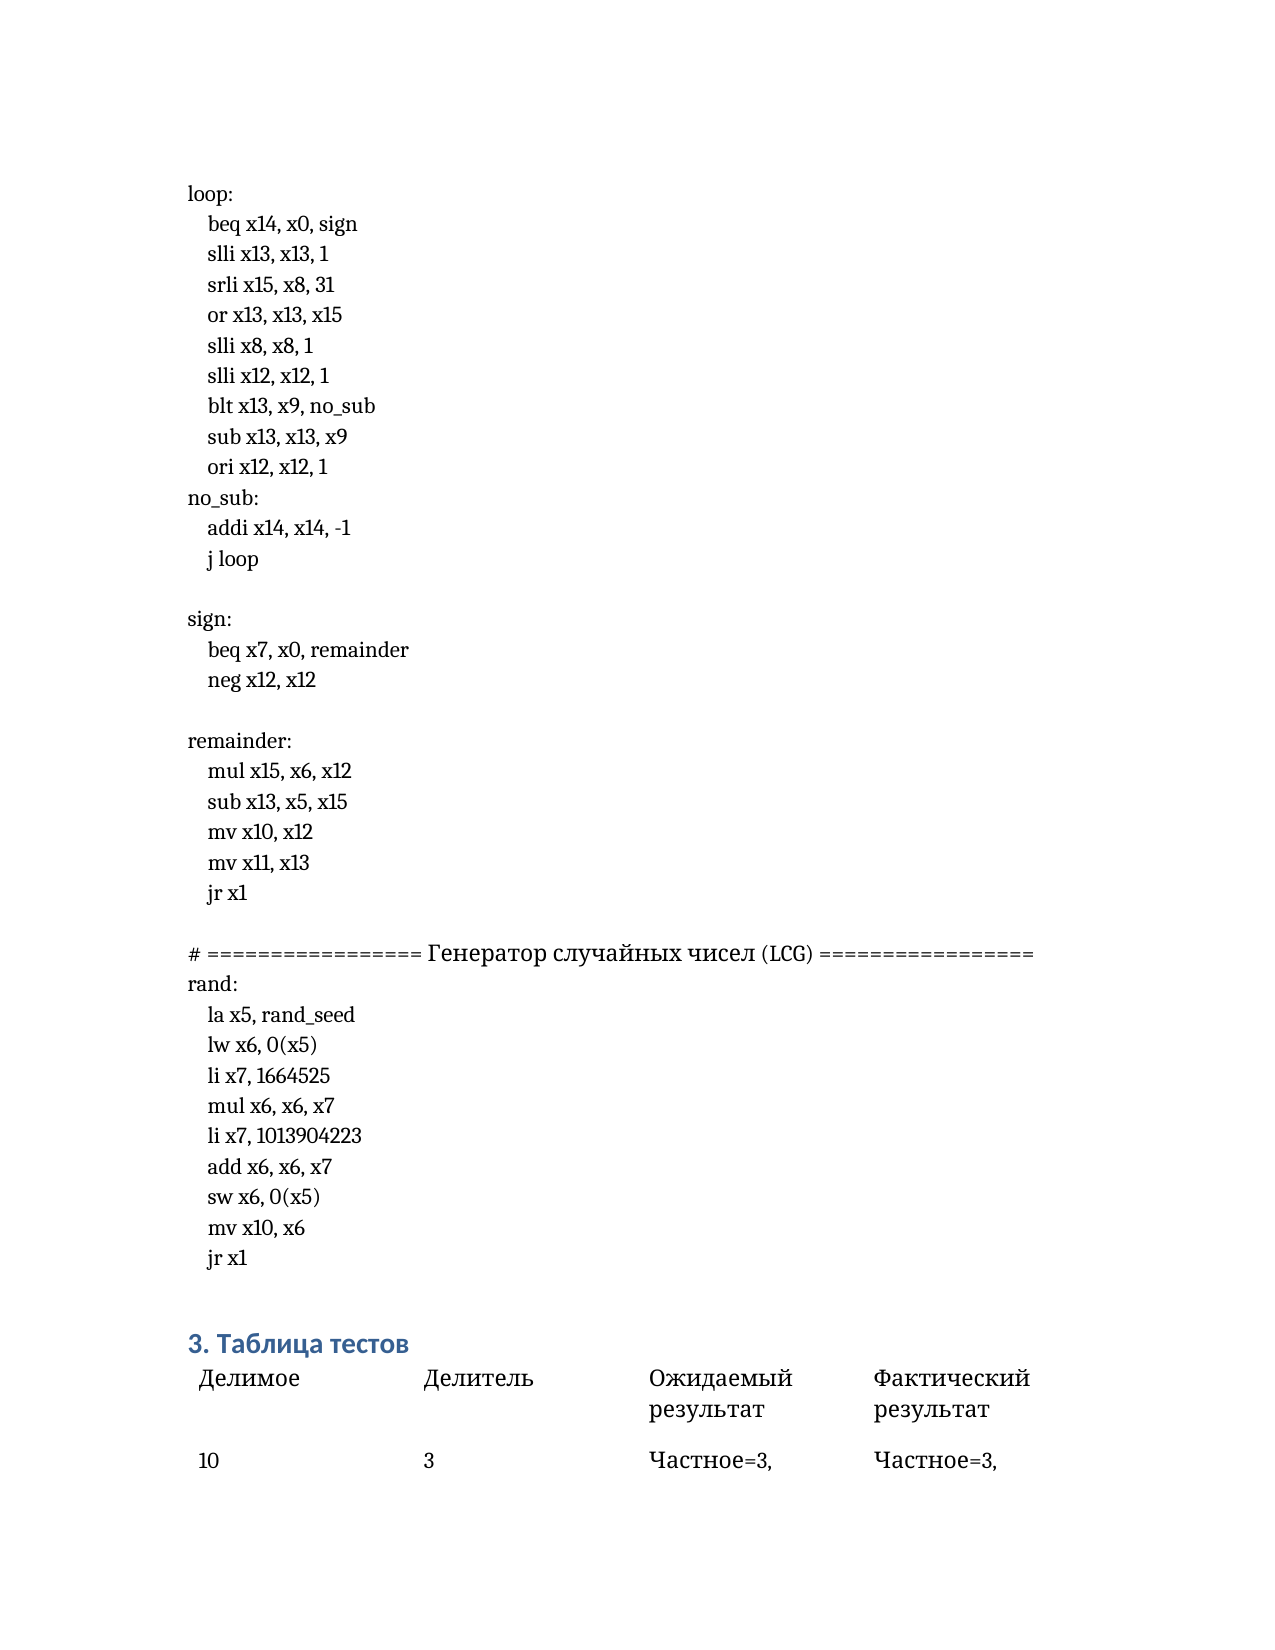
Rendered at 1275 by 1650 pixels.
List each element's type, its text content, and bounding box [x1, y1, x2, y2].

table_header Фактический результат [863, 1366, 1087, 1447]
text mv x10, x12 [187, 819, 1087, 846]
text remainder: [187, 728, 1087, 754]
text add x6, x6, x7 [187, 1154, 1087, 1180]
text jr x1 [187, 880, 1087, 906]
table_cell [863, 1448, 1087, 1498]
text sub x13, x13, x9 [187, 424, 1087, 450]
text slli x12, x12, 1 [187, 363, 1087, 389]
text # ================= Генератор случайных чисел (LCG) ================= [187, 941, 1087, 967]
text la x5, rand_seed [187, 1002, 1087, 1028]
text or x13, x13, x15 [187, 302, 1087, 328]
text loop: [187, 180, 1087, 207]
text rand: [187, 971, 1087, 998]
text no_sub: [187, 484, 1087, 511]
text li x7, 1664525 [187, 1062, 1087, 1089]
text slli x8, x8, 1 [187, 332, 1087, 359]
text mv x11, x13 [187, 849, 1087, 876]
table_header Делитель [413, 1366, 637, 1447]
text addi x14, x14, -1 [187, 515, 1087, 541]
text li x7, 1013904223 [187, 1123, 1087, 1150]
table_cell 10 [188, 1448, 412, 1498]
text srli x15, x8, 31 [187, 272, 1087, 298]
text jr x1 [187, 1245, 1087, 1271]
text slli x13, x13, 1 [187, 241, 1087, 268]
text mv x10, x6 [187, 1214, 1087, 1241]
text beq x14, x0, sign [187, 211, 1087, 237]
text lw x6, 0(x5) [187, 1032, 1087, 1058]
table_header Ожидаемый результат [638, 1366, 862, 1447]
text mul x15, x6, x12 [187, 758, 1087, 785]
table_header Делимое [188, 1366, 412, 1447]
text mul x6, x6, x7 [187, 1093, 1087, 1119]
table_cell 3 [413, 1448, 637, 1498]
text sub x13, x5, x15 [187, 789, 1087, 815]
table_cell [638, 1448, 862, 1498]
text j loop [187, 545, 1087, 572]
text sw x6, 0(x5) [187, 1184, 1087, 1211]
text blt x13, x9, no_sub [187, 393, 1087, 420]
text neg x12, x12 [187, 667, 1087, 693]
text sign: [187, 606, 1087, 633]
subtitle 3. Таблица тестов [187, 1325, 1087, 1361]
text ori x12, x12, 1 [187, 454, 1087, 481]
text beq x7, x0, remainder [187, 637, 1087, 663]
